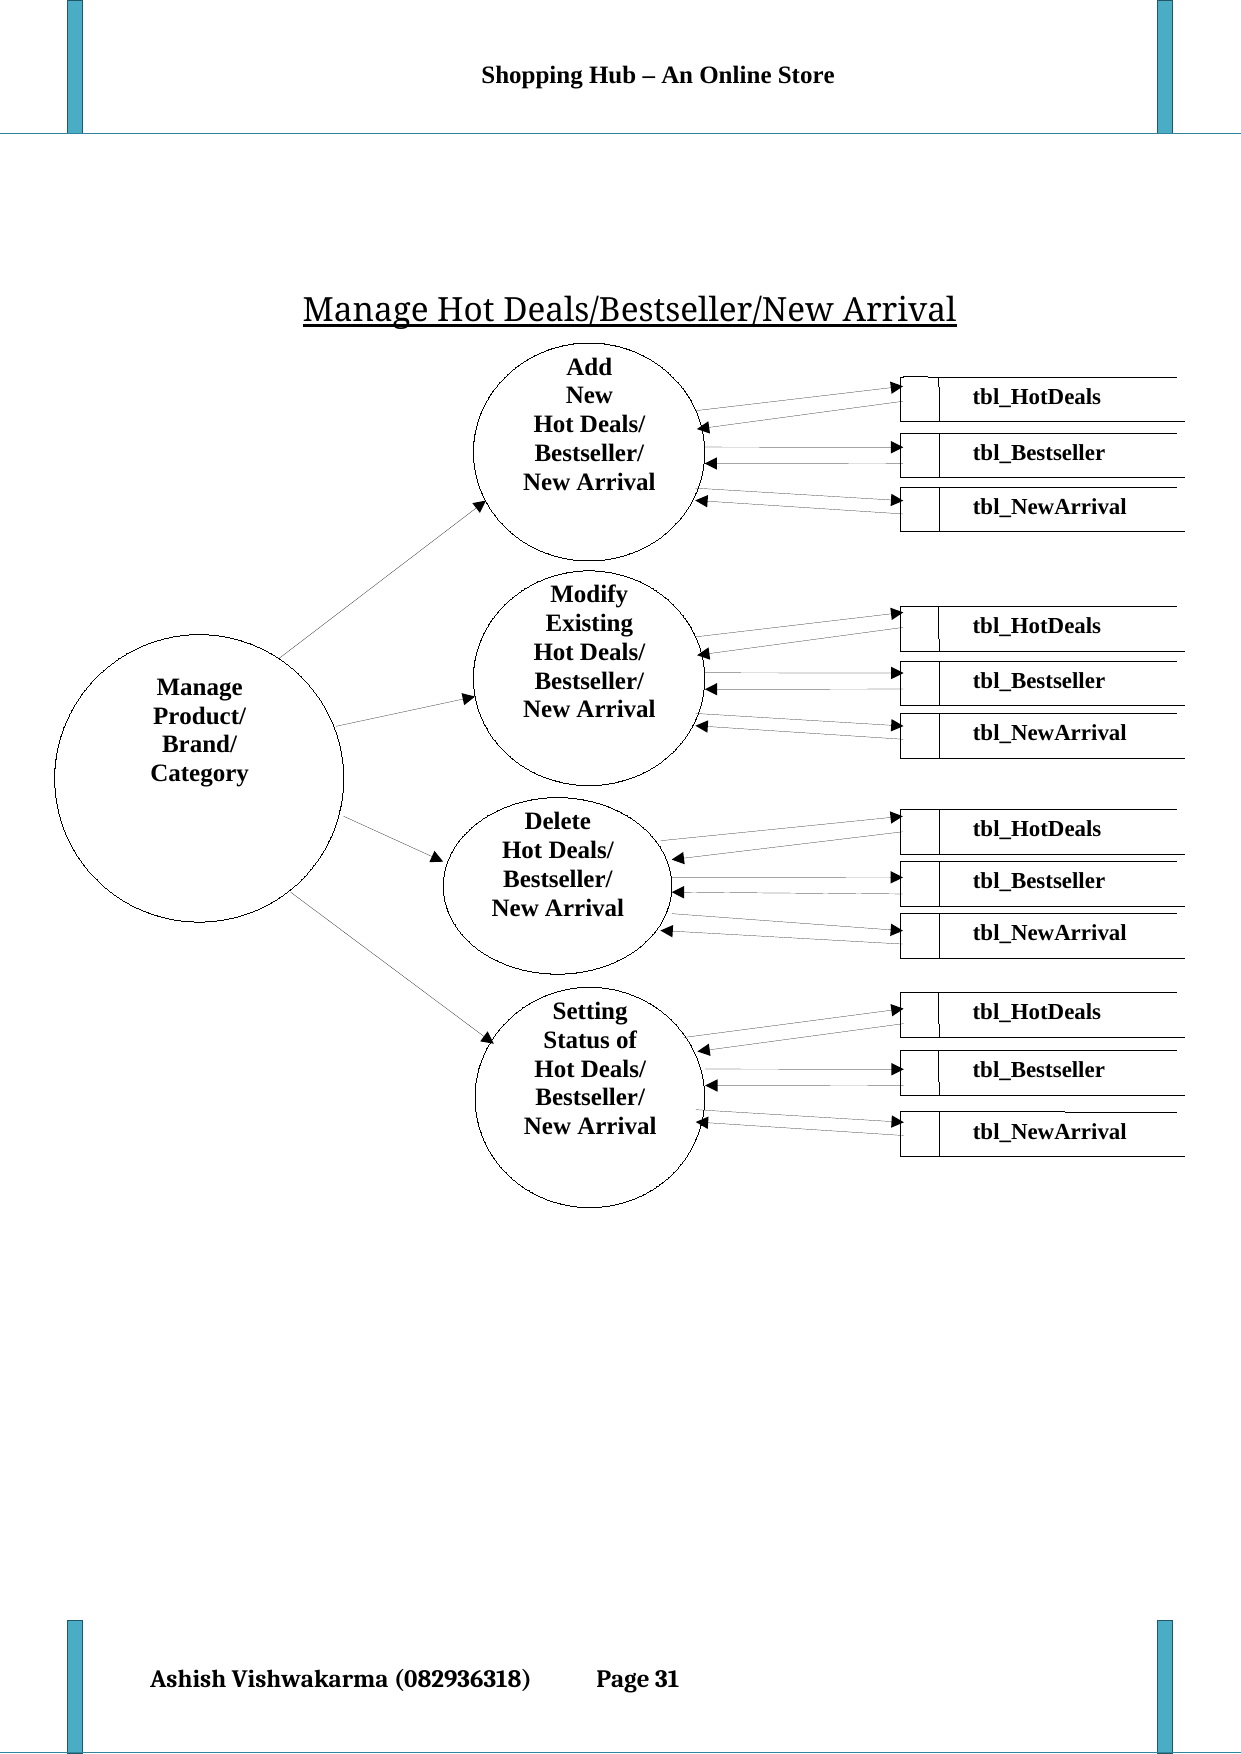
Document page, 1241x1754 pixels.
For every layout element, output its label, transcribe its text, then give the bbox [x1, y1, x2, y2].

text Manage Hot Deals/Bestseller/New Arrival [150, 286, 1109, 332]
